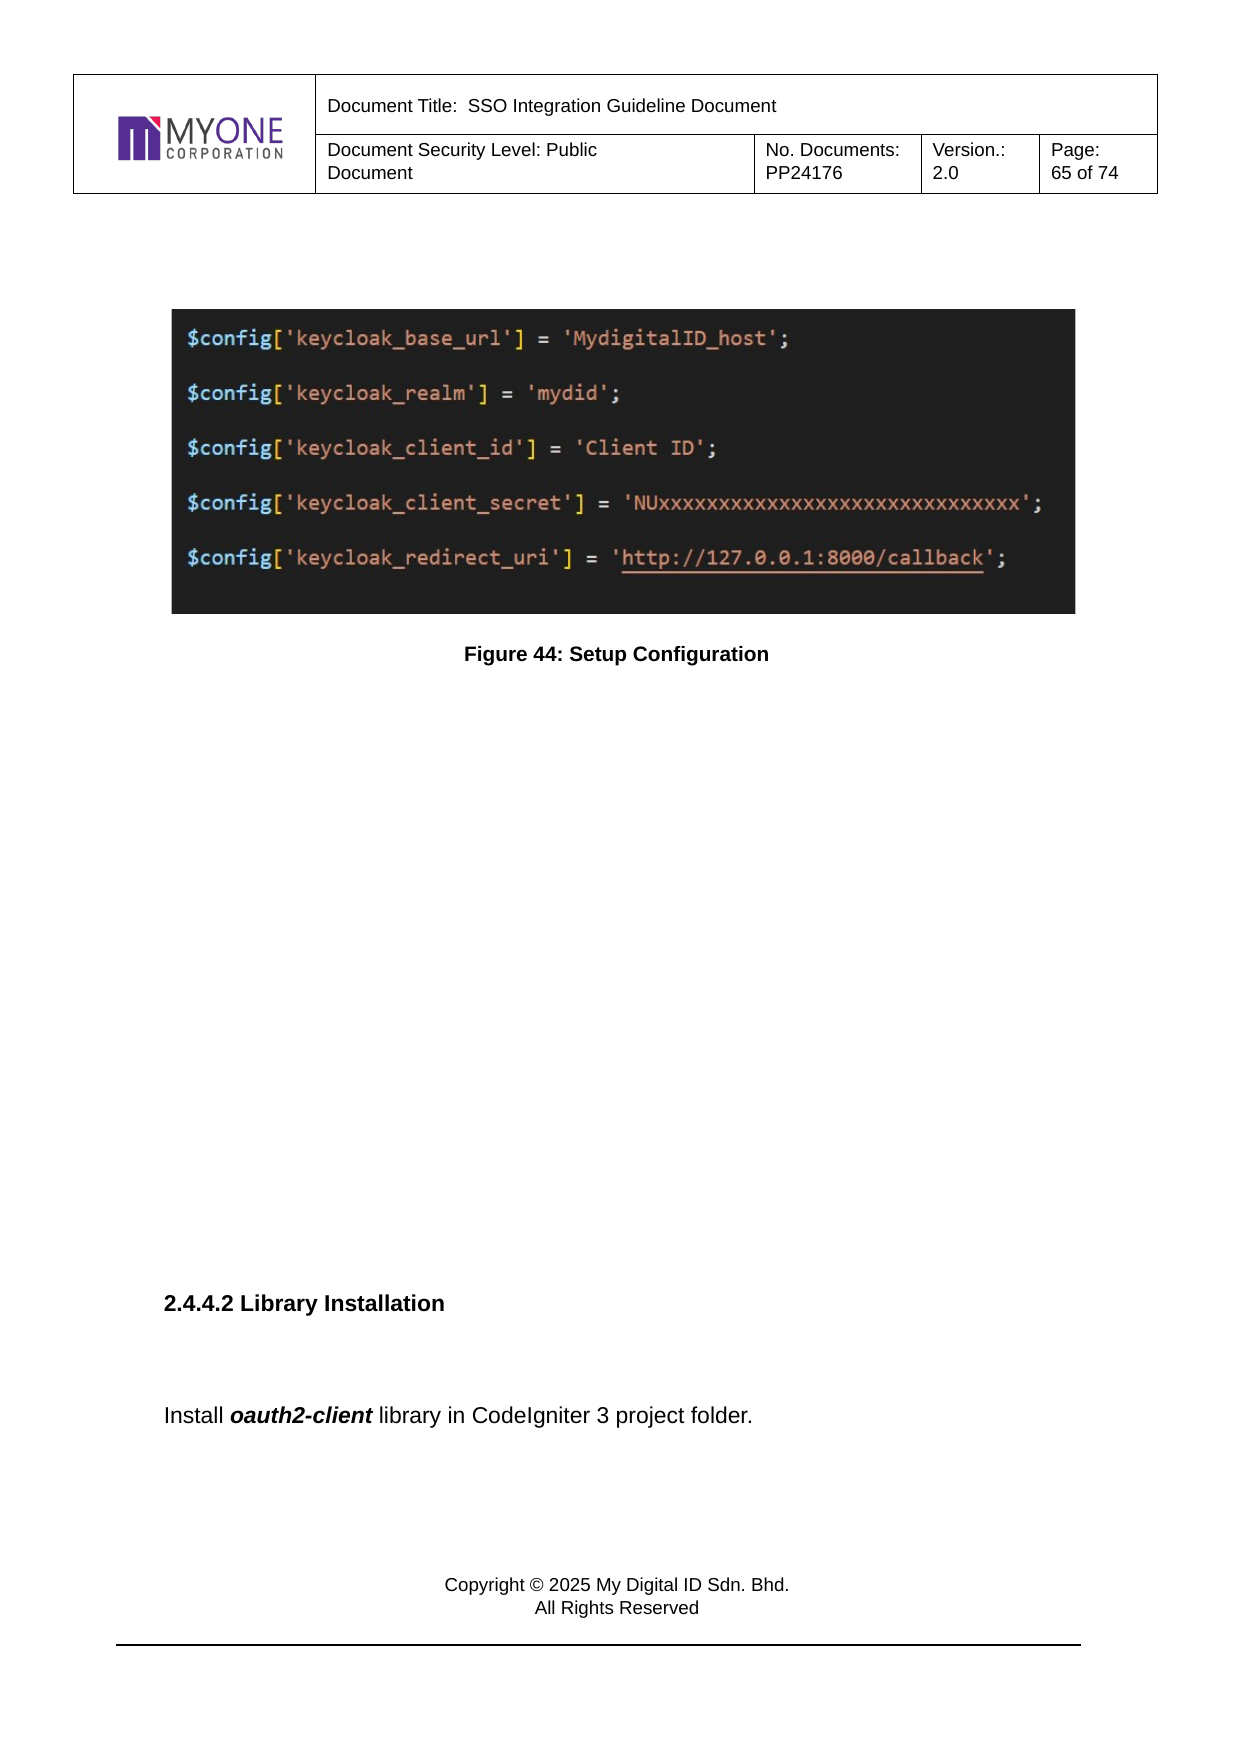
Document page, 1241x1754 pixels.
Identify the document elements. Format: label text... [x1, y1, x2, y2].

picture [171, 309, 1076, 614]
picture [114, 112, 286, 164]
text Figure 44: Setup Configuration [165, 642, 1068, 666]
subtitle 2.4.4.2 Library Installation [163, 1290, 1087, 1316]
text Install oauth2-client library in CodeIgniter 3 project folder. [163, 1402, 1070, 1429]
